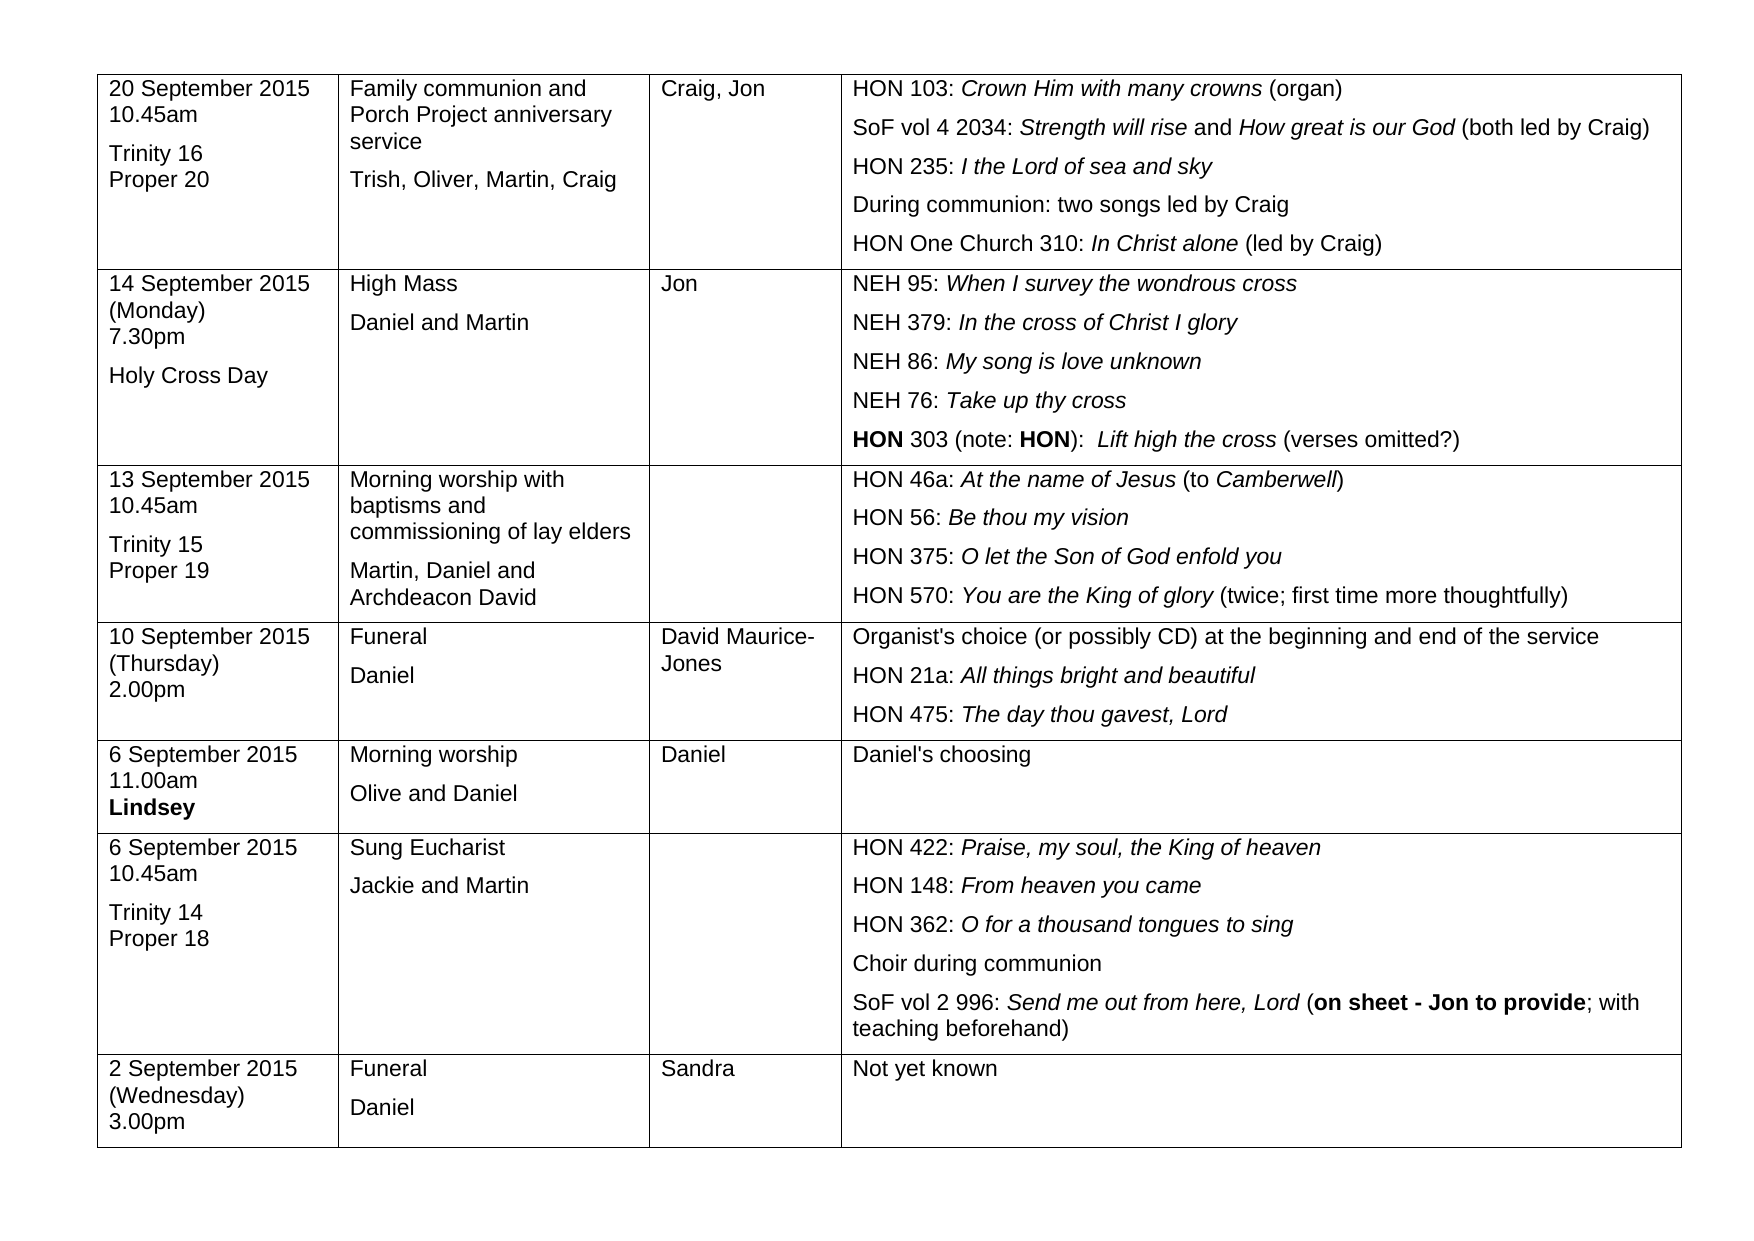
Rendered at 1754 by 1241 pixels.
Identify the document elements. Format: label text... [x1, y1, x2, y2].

table_cell Funeral Daniel [339, 1055, 649, 1147]
table_cell Sandra [650, 1055, 841, 1147]
table_cell Morning worship Olive and Daniel [339, 741, 649, 832]
table_cell High Mass Daniel and Martin [339, 270, 649, 464]
table_cell HON 422: Praise, my soul, the King of heaven HON 148: From heaven you came HON 362: O for a thousand tongues to sing Choir during communion SoF vol 2 996: Send me out from here, Lord (on sheet - Jon to provide; with teaching beforehand) [842, 834, 1681, 1054]
table_cell Morning worship with baptisms and commissioning of lay elders Martin, Daniel and Archdeacon David [339, 466, 649, 622]
table_cell [650, 466, 841, 622]
table_cell 20 September 2015 10.45am Trinity 16 Proper 20 [98, 75, 338, 269]
table_cell HON 103: Crown Him with many crowns (organ) SoF vol 4 2034: Strength will rise and How great is our God (both led by Craig) HON 235: I the Lord of sea and sky During communion: two songs led by Craig HON One Church 310: In Christ alone (led by Craig) [842, 75, 1681, 269]
table_cell Jon [650, 270, 841, 464]
table_cell Craig, Jon [650, 75, 841, 269]
table_cell 6 September 2015 10.45am Trinity 14 Proper 18 [98, 834, 338, 1054]
table_cell 2 September 2015 (Wednesday) 3.00pm [98, 1055, 338, 1147]
table_cell NEH 95: When I survey the wondrous cross NEH 379: In the cross of Christ I glory NEH 86: My song is love unknown NEH 76: Take up thy cross HON 303 (note: HON): Lift high the cross (verses omitted?) [842, 270, 1681, 464]
table_cell Organist's choice (or possibly CD) at the beginning and end of the service HON 21a: All things bright and beautiful HON 475: The day thou gavest, Lord [842, 623, 1681, 740]
table_cell Daniel [650, 741, 841, 832]
table_cell 6 September 2015 11.00am Lindsey [98, 741, 338, 832]
table_cell Funeral Daniel [339, 623, 649, 740]
table_cell HON 46a: At the name of Jesus (to Camberwell) HON 56: Be thou my vision HON 375: O let the Son of God enfold you HON 570: You are the King of glory (twice; first time more thoughtfully) [842, 466, 1681, 622]
table_cell 13 September 2015 10.45am Trinity 15 Proper 19 [98, 466, 338, 622]
table_cell 14 September 2015 (Monday) 7.30pm Holy Cross Day [98, 270, 338, 464]
table_cell 10 September 2015 (Thursday) 2.00pm [98, 623, 338, 740]
table_cell [650, 834, 841, 1054]
table_cell David Maurice-Jones [650, 623, 841, 740]
table_cell Family communion and Porch Project anniversary service Trish, Oliver, Martin, Craig [339, 75, 649, 269]
table_cell Not yet known [842, 1055, 1681, 1147]
table_cell Sung Eucharist Jackie and Martin [339, 834, 649, 1054]
table_cell Daniel's choosing [842, 741, 1681, 832]
